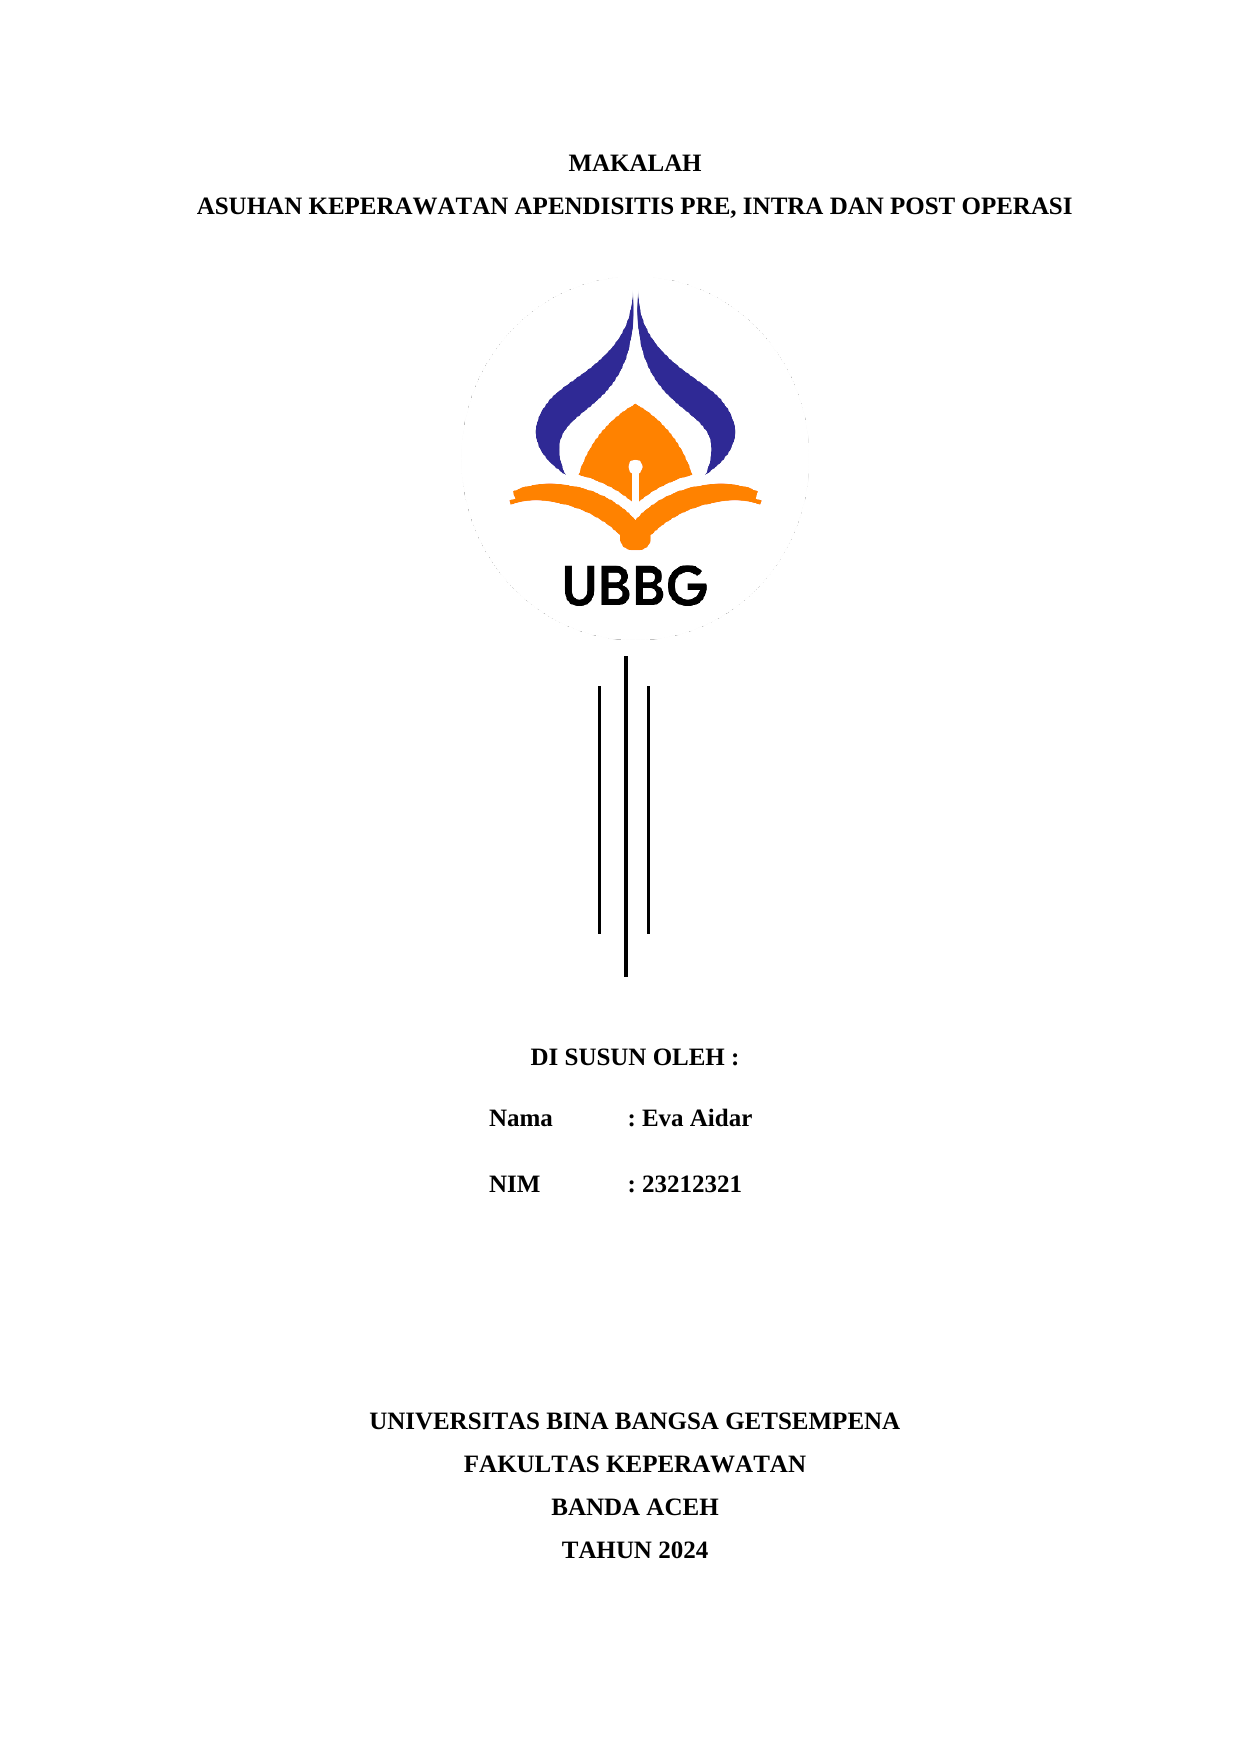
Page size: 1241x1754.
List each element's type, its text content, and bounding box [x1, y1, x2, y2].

text MAKALAH [177, 148, 1092, 176]
text ASUHAN KEPERAWATAN APENDISITIS PRE, INTRA DAN POST OPERASI [177, 191, 1092, 219]
picture [461, 277, 809, 640]
text Nama : Eva Aidar [414, 1103, 1092, 1132]
text FAKULTAS KEPERAWATAN [177, 1449, 1092, 1478]
text TAHUN 2024 [177, 1535, 1092, 1564]
text UNIVERSITAS BINA BANGSA GETSEMPENA [177, 1406, 1092, 1434]
text BANDA ACEH [177, 1492, 1092, 1521]
text NIM : 23212321 [414, 1169, 1092, 1198]
text DI SUSUN OLEH : [177, 1042, 1092, 1070]
